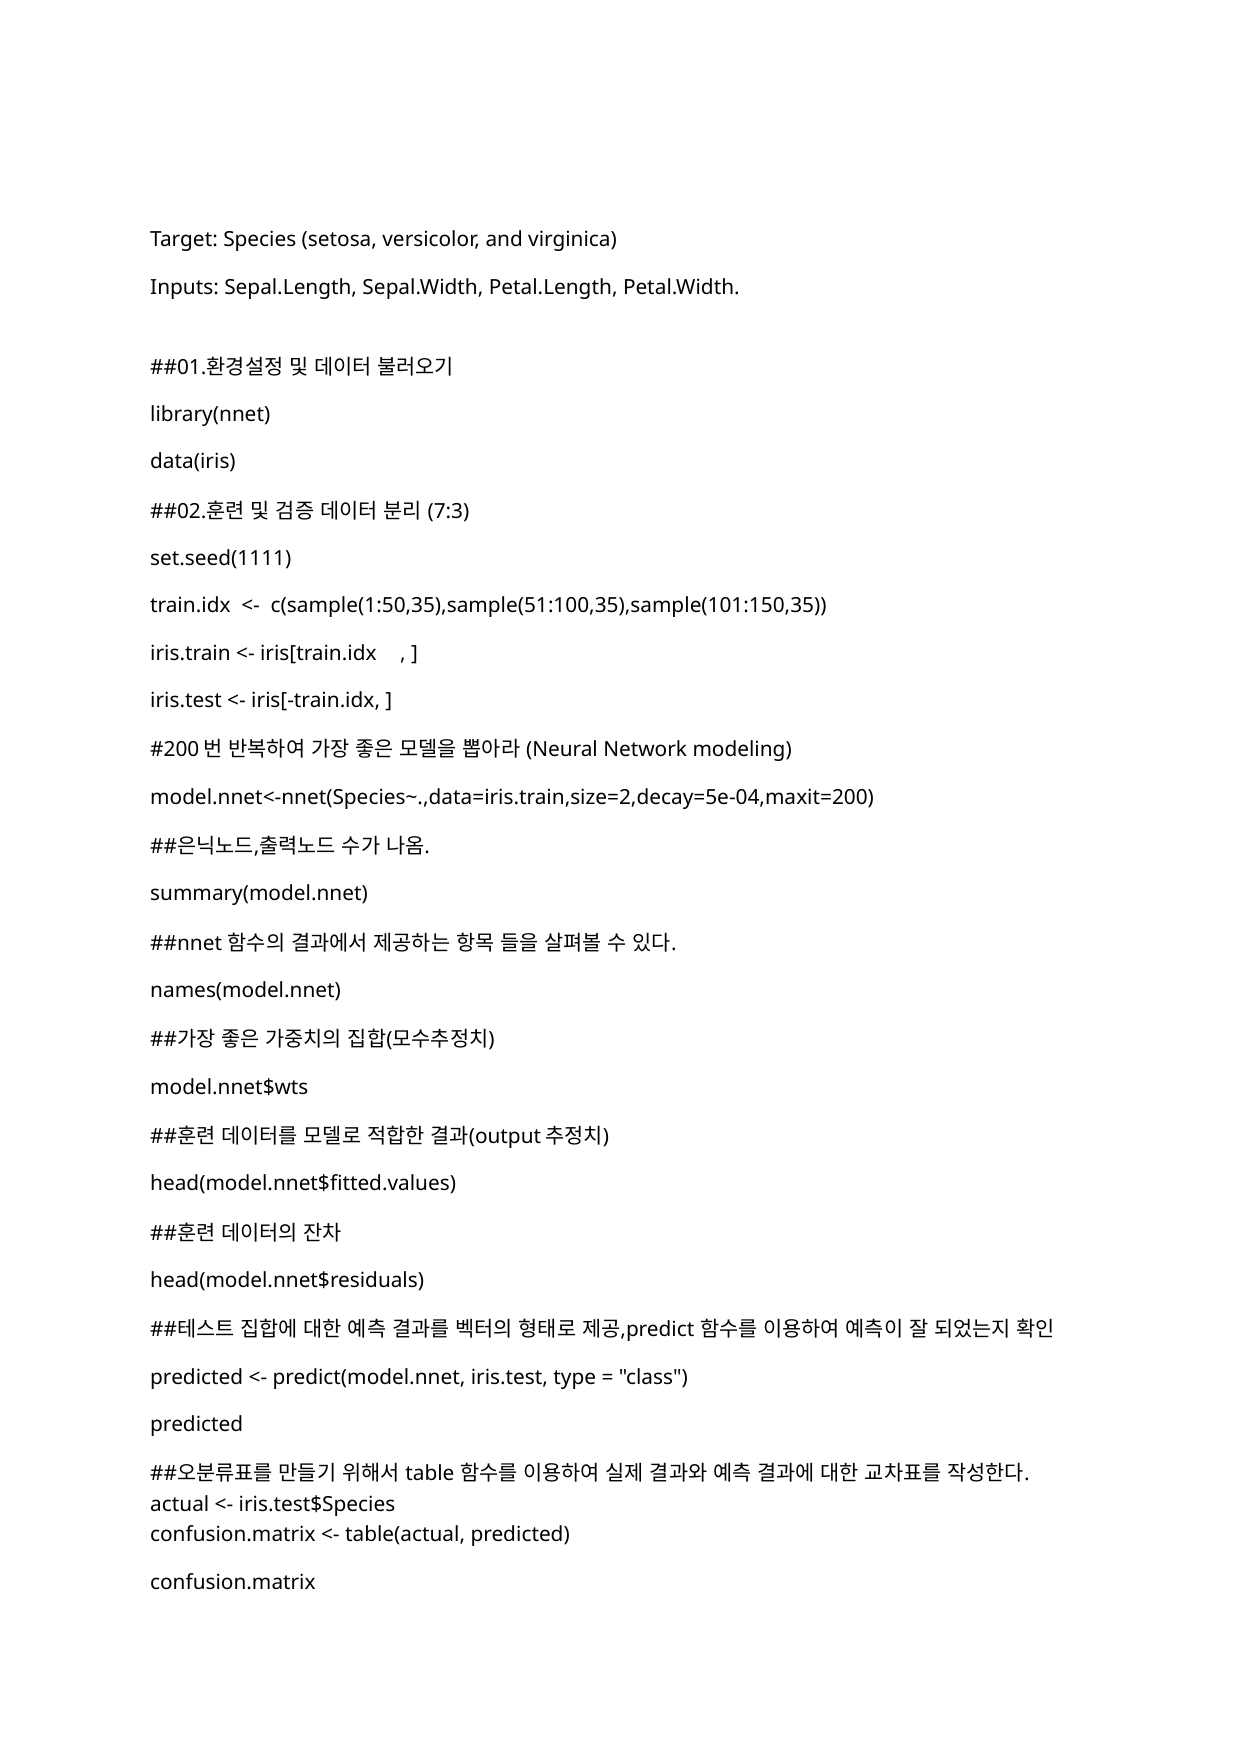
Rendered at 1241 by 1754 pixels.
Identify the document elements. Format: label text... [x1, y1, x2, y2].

text iris.test <- iris[-train.idx, ] [150, 685, 1090, 713]
text ##01.환경설정 및 데이터 불러오기 [150, 319, 1090, 380]
text iris.train <- iris[train.idx , ] [150, 638, 1090, 666]
text set.seed(1111) [150, 543, 1090, 572]
text library(nnet) [150, 399, 1090, 428]
text Target: Species (setosa, versicolor, and virginica) [150, 224, 1090, 253]
text Inputs: Sepal.Length, Sepal.Width, Petal.Length, Petal.Width. [150, 272, 1090, 300]
text head(model.nnet$fitted.values) [150, 1168, 1090, 1197]
text names(model.nnet) [150, 975, 1090, 1003]
text model.nnet<-nnet(Species~.,data=iris.train,size=2,decay=5e-04,maxit=200) [150, 782, 1090, 810]
text model.nnet$wts [150, 1072, 1090, 1100]
text head(model.nnet$residuals) [150, 1265, 1090, 1293]
text ##테스트 집합에 대한 예측 결과를 벡터의 형태로 제공,predict 함수를 이용하여 예측이 잘 되었는지 확인 [150, 1312, 1090, 1343]
text ##가장 좋은 가중치의 집합(모수추정치) [150, 1022, 1090, 1053]
text ##02.훈련 및 검증 데이터 분리 (7:3) [150, 494, 1090, 524]
text ##오분류표를 만들기 위해서 table 함수를 이용하여 실제 결과와 예측 결과에 대한 교차표를 작성한다. actual <- iris.test$Species confusion.matrix <- table(actual, predicted) [150, 1456, 1090, 1548]
text ##nnet 함수의 결과에서 제공하는 항목 들을 살펴볼 수 있다. [150, 926, 1090, 956]
text predicted [150, 1409, 1090, 1437]
text ##훈련 데이터의 잔차 [150, 1216, 1090, 1246]
text ##훈련 데이터를 모델로 적합한 결과(output추정치) [150, 1119, 1090, 1149]
text #200번 반복하여 가장 좋은 모델을 뽑아라 (Neural Network modeling) [150, 732, 1090, 763]
text predicted <- predict(model.nnet, iris.test, type = "class") [150, 1362, 1090, 1390]
text data(iris) [150, 447, 1090, 475]
text train.idx <- c(sample(1:50,35),sample(51:100,35),sample(101:150,35)) [150, 591, 1090, 619]
text confusion.matrix [150, 1567, 1090, 1595]
text ##은닉노드,출력노드 수가 나옴. [150, 829, 1090, 859]
text summary(model.nnet) [150, 878, 1090, 907]
